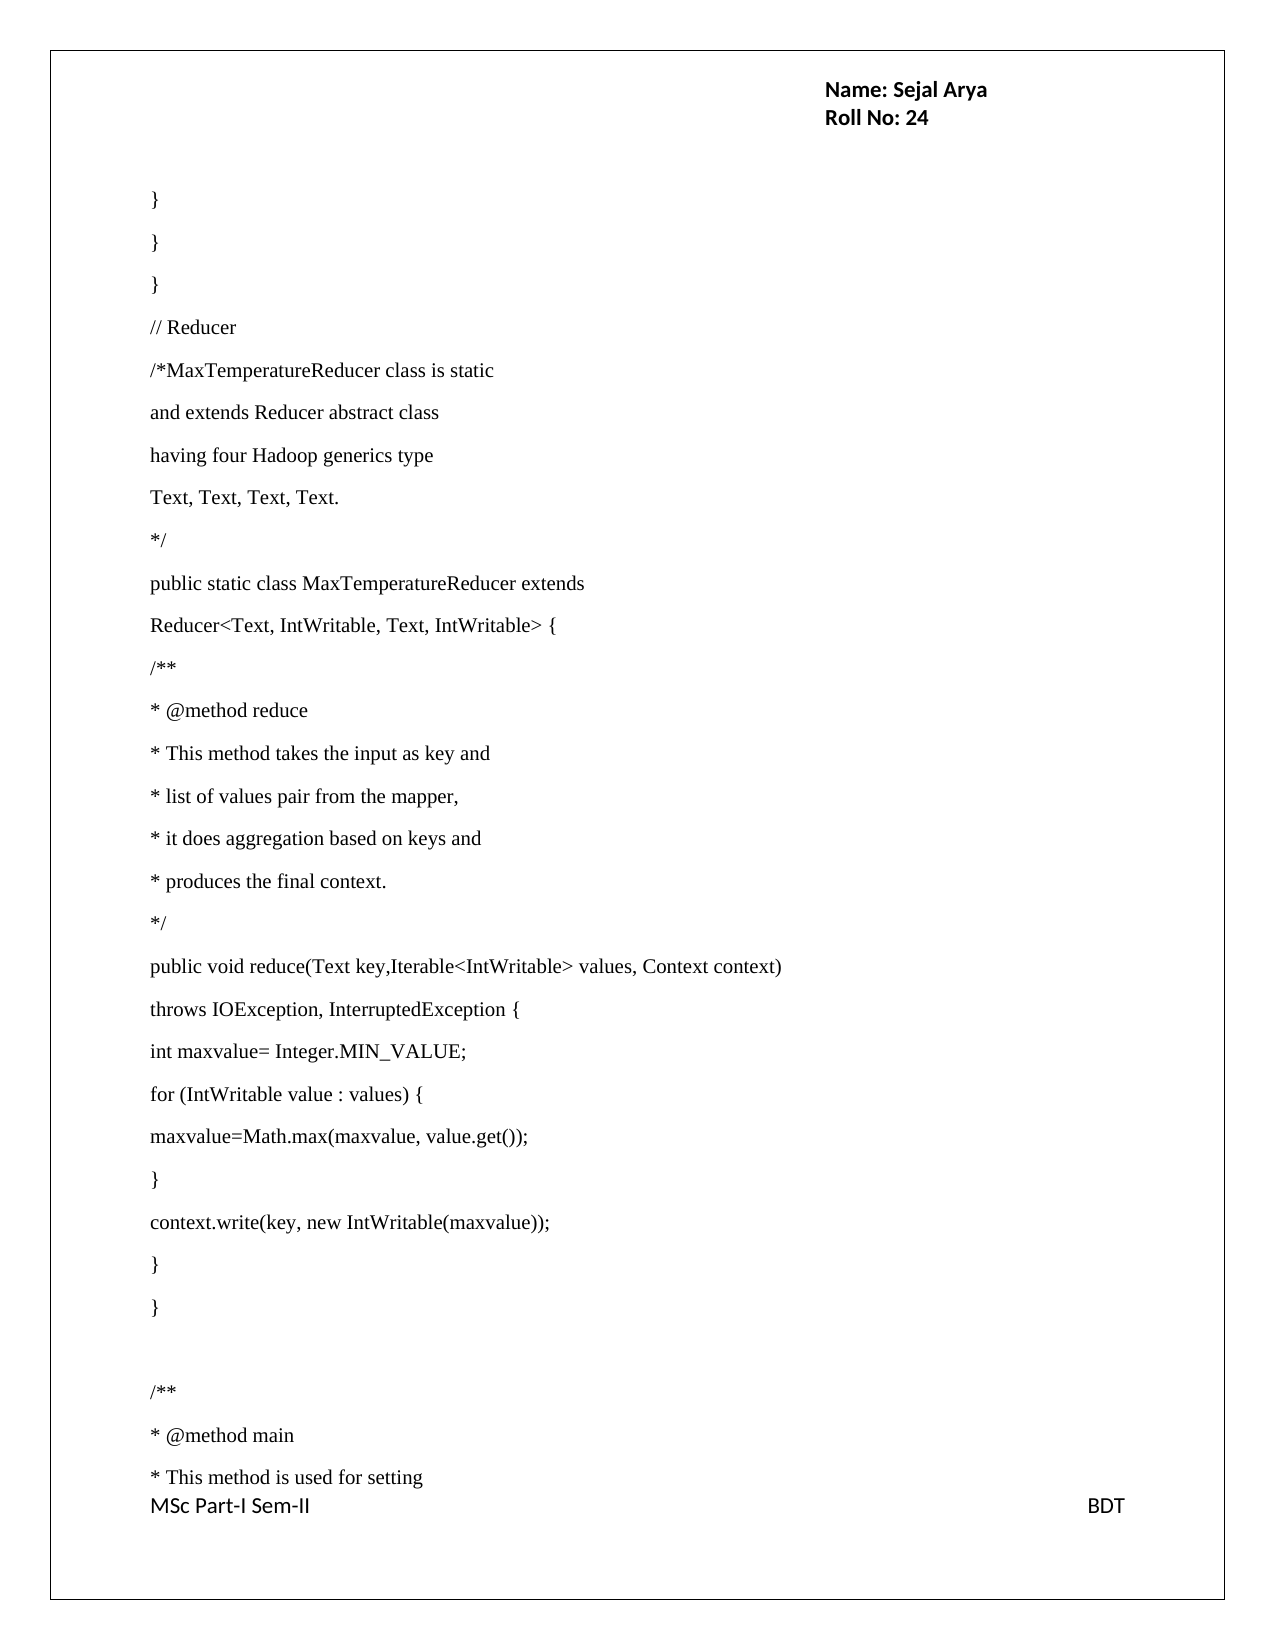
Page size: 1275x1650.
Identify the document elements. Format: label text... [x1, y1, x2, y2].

text and extends Reducer abstract class [150, 400, 1125, 424]
text * This method is used for setting [150, 1465, 1125, 1489]
text // Reducer [150, 315, 1125, 339]
text context.write(key, new IntWritable(maxvalue)); [150, 1209, 1125, 1234]
text } [150, 1167, 1125, 1191]
text * produces the final context. [150, 869, 1125, 893]
text /** [150, 656, 1125, 680]
text */ [150, 911, 1125, 935]
text */ [150, 528, 1125, 552]
text * @method main [150, 1423, 1125, 1447]
text * This method takes the input as key and [150, 741, 1125, 765]
text Reducer<Text, IntWritable, Text, IntWritable> { [150, 613, 1125, 637]
text * it does aggregation based on keys and [150, 826, 1125, 850]
text maxvalue=Math.max(maxvalue, value.get()); [150, 1124, 1125, 1148]
text } [150, 1252, 1125, 1276]
text having four Hadoop generics type [150, 443, 1125, 467]
text /** [150, 1380, 1125, 1404]
text } [150, 1295, 1125, 1319]
text throws IOException, InterruptedException { [150, 997, 1125, 1021]
text for (IntWritable value : values) { [150, 1082, 1125, 1106]
text Text, Text, Text, Text. [150, 485, 1125, 509]
text } [150, 230, 1125, 254]
text int maxvalue= Integer.MIN_VALUE; [150, 1039, 1125, 1063]
text * list of values pair from the mapper, [150, 783, 1125, 808]
text * @method reduce [150, 698, 1125, 722]
text } [150, 187, 1125, 211]
text public void reduce(Text key,Iterable<IntWritable> values, Context context) [150, 954, 1125, 978]
text } [150, 272, 1125, 296]
text /*MaxTemperatureReducer class is static [150, 357, 1125, 382]
text public static class MaxTemperatureReducer extends [150, 571, 1125, 594]
